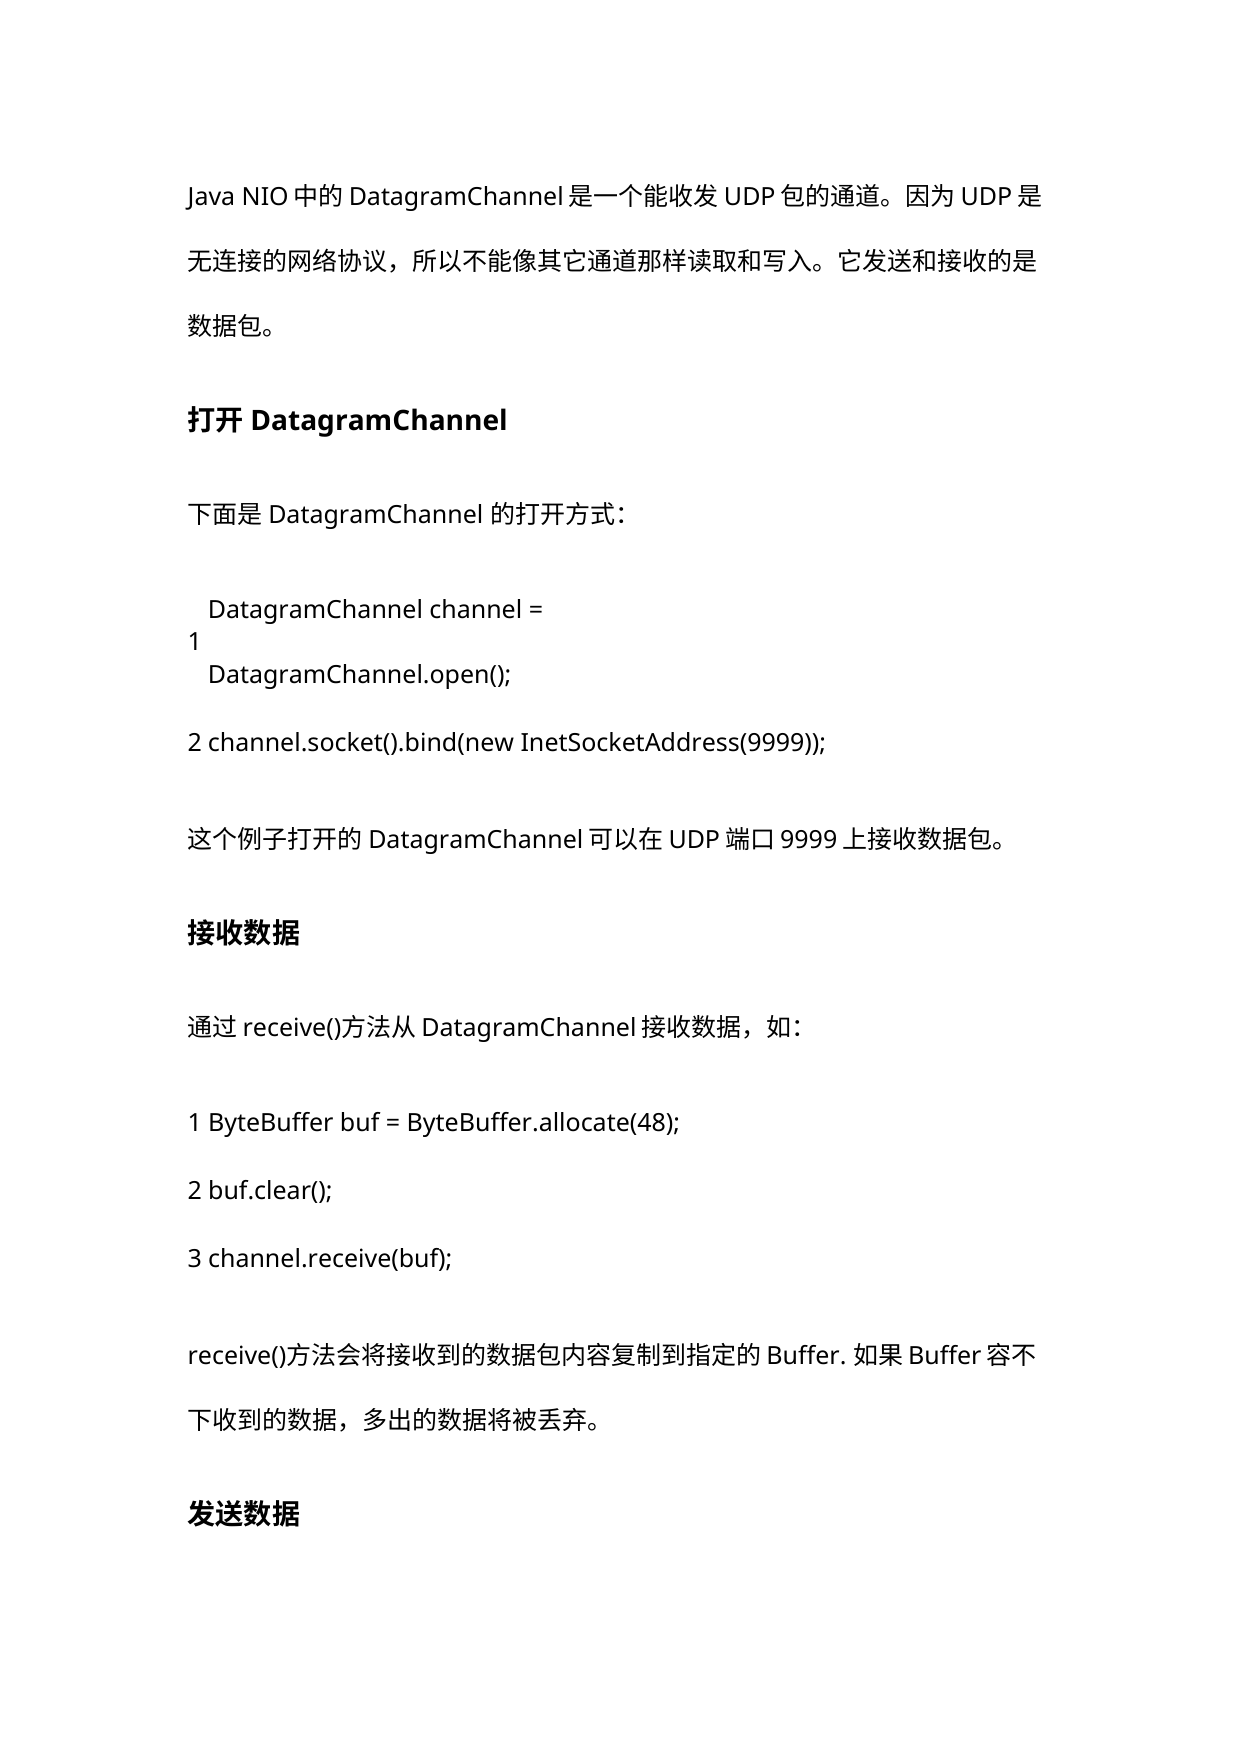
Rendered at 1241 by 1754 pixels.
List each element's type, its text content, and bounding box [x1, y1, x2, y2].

table_header DatagramChannel channel = DatagramChannel.open(); [206, 575, 847, 708]
table_header ByteBuffer buf = ByteBuffer.allocate(48); [206, 1088, 727, 1156]
text 下面是 DatagramChannel 的打开方式： [187, 480, 1053, 545]
text receive()方法会将接收到的数据包内容复制到指定的Buffer. 如果Buffer容不下收到的数据，多出的数据将被丢弃。 [187, 1321, 1053, 1451]
text 这个例子打开的 DatagramChannel可以在UDP端口9999上接收数据包。 [187, 805, 1053, 870]
table_cell buf.clear(); [206, 1156, 722, 1224]
text 接收数据 [187, 899, 1053, 964]
table_header 3 [186, 1224, 206, 1292]
table_header 1 [186, 575, 206, 708]
text 发送数据 [187, 1480, 1053, 1545]
table_cell channel.socket().bind(new InetSocketAddress(9999)); [206, 708, 852, 776]
table_header 1 [186, 1088, 206, 1156]
table_cell 2 [186, 1156, 206, 1224]
text 通过receive()方法从DatagramChannel接收数据，如： [187, 993, 1053, 1058]
text Java NIO中的DatagramChannel是一个能收发UDP包的通道。因为UDP是无连接的网络协议，所以不能像其它通道那样读取和写入。它发送和接收的是数据包。 [187, 162, 1053, 357]
table_header channel.receive(buf); [206, 1224, 477, 1292]
table_cell 2 [186, 708, 206, 776]
text 打开 DatagramChannel [187, 386, 1053, 451]
